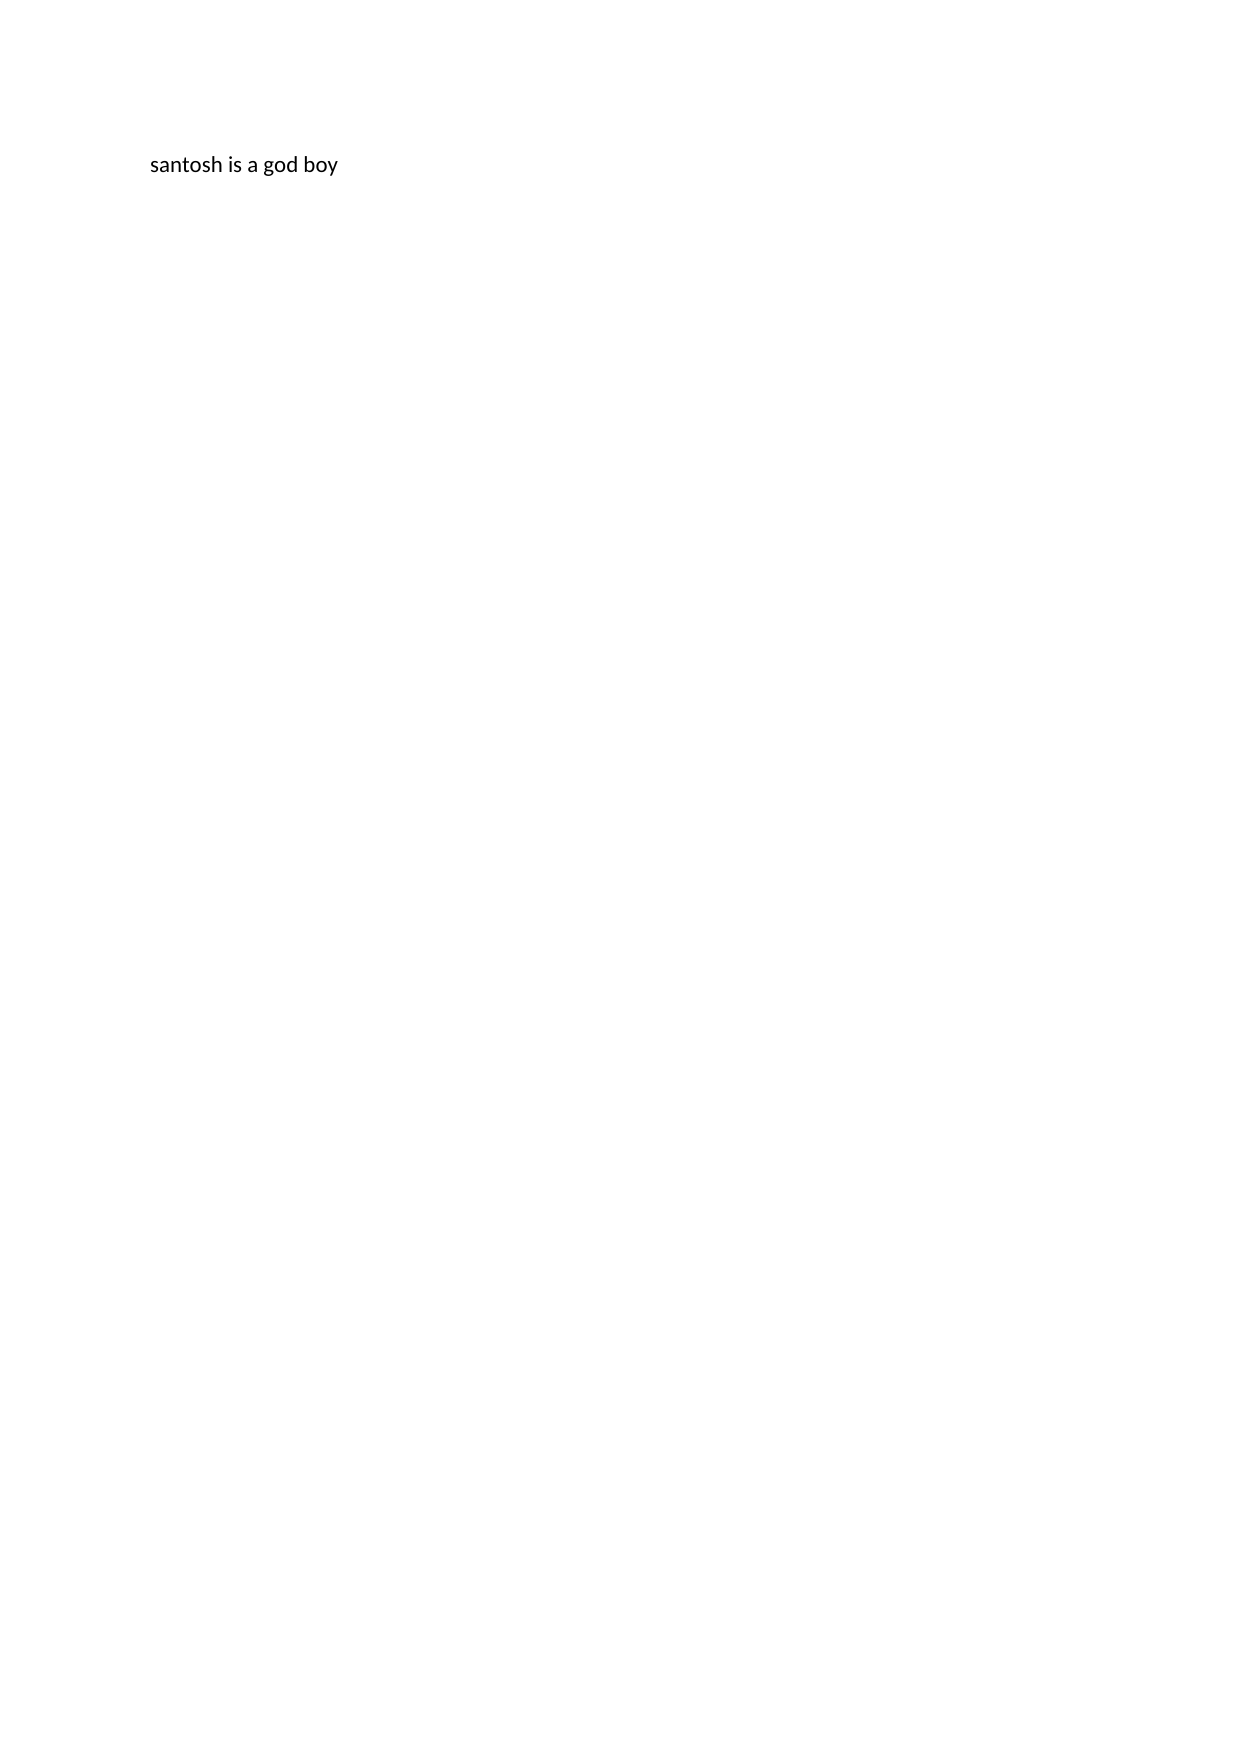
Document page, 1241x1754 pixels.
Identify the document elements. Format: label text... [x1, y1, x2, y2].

text santosh is a god boy [150, 150, 1090, 178]
